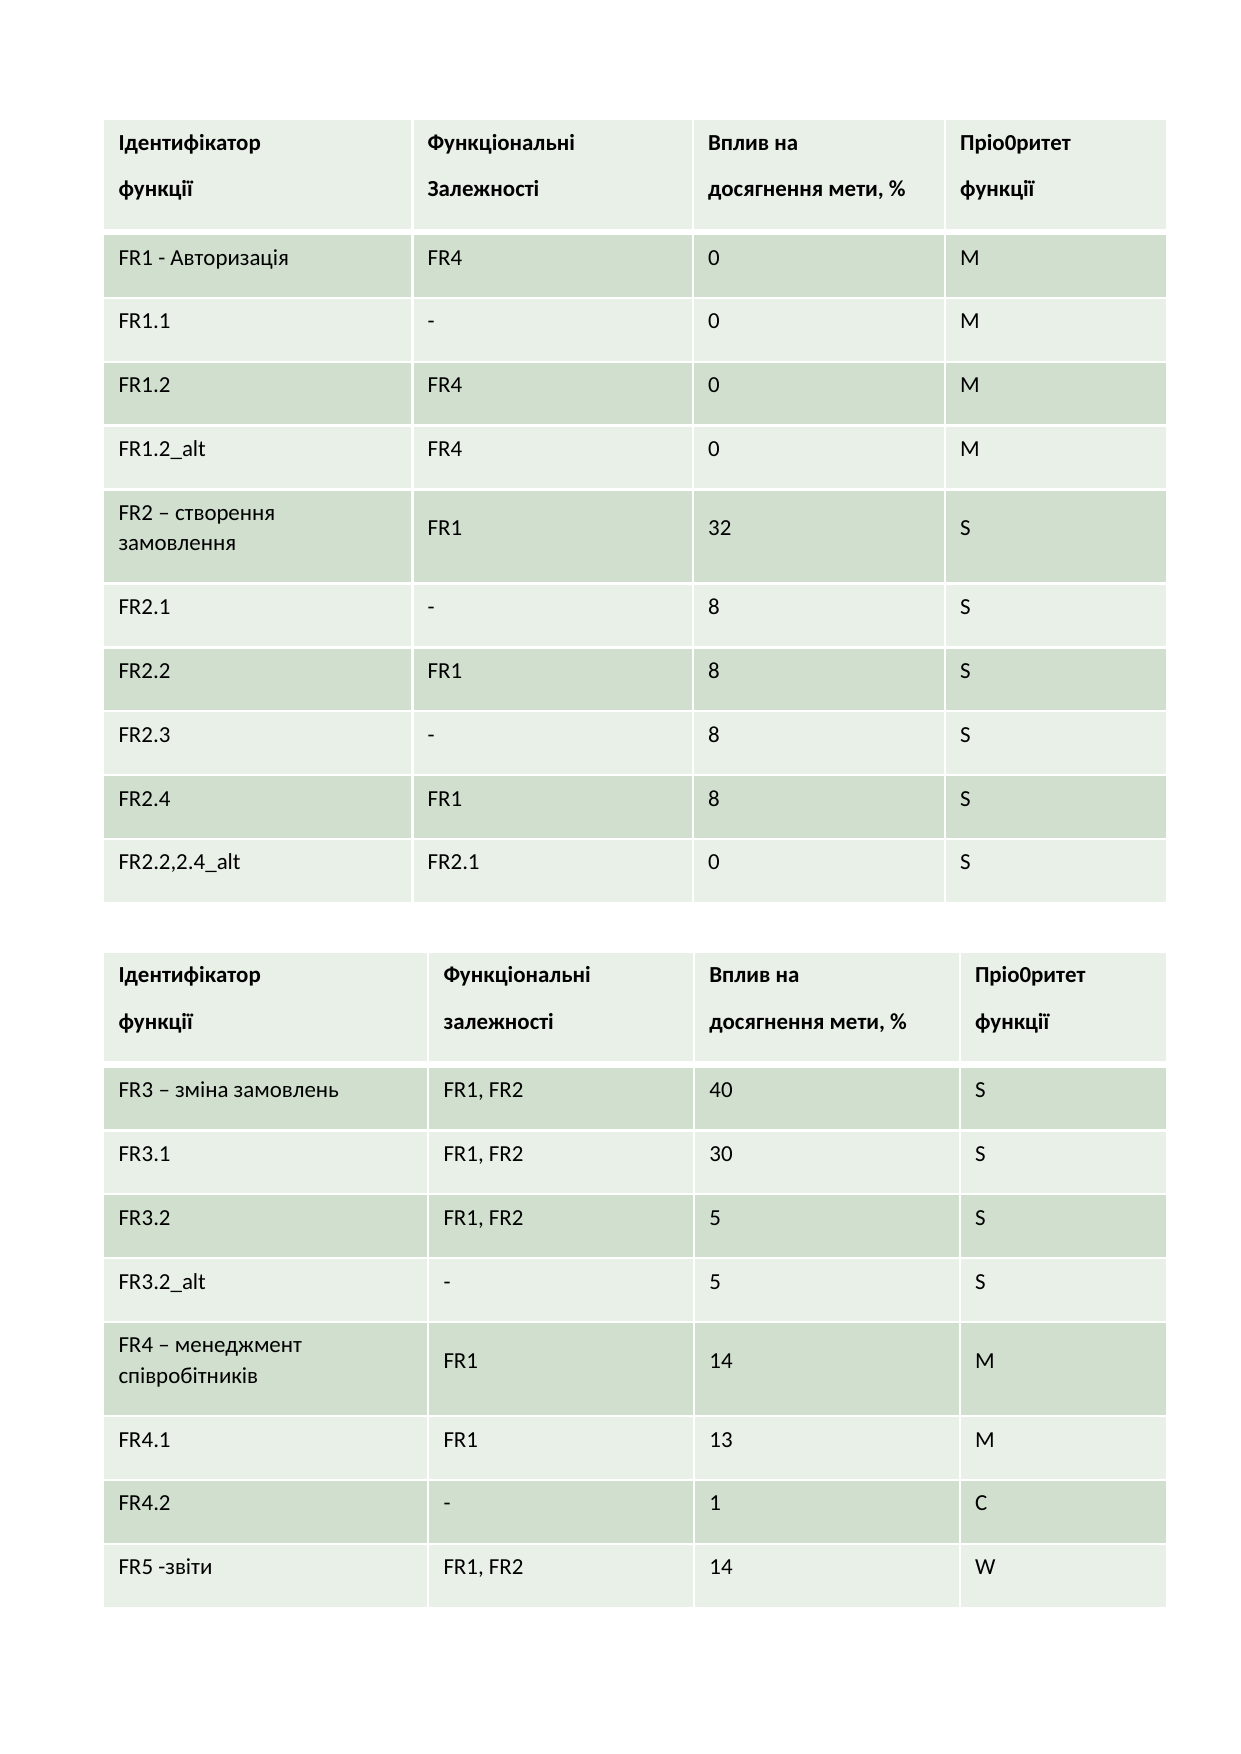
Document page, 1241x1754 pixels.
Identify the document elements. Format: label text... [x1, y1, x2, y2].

table_header Пріо0ритет функції [946, 120, 1166, 229]
table_cell 0 [694, 840, 944, 902]
table_cell 0 [694, 299, 944, 361]
table_cell 13 [695, 1417, 959, 1479]
table_cell - [429, 1259, 693, 1321]
table_cell FR1.2 [104, 363, 411, 424]
table_cell 0 [694, 427, 944, 488]
table_cell FR4.1 [104, 1417, 427, 1479]
table_cell FR1, FR2 [429, 1132, 693, 1193]
table_cell M [946, 427, 1166, 488]
table_cell 5 [695, 1259, 959, 1321]
table_cell S [961, 1132, 1166, 1193]
table_cell FR4 [414, 235, 692, 297]
table_cell FR1 [429, 1417, 693, 1479]
table_cell FR2.1 [104, 585, 411, 646]
table_cell 14 [695, 1545, 959, 1607]
table_cell M [946, 363, 1166, 424]
table_header Вплив на досягнення мети, % [694, 120, 944, 229]
table_header Пріо0ритет функції [961, 953, 1166, 1061]
table_cell S [961, 1195, 1166, 1257]
table_cell S [961, 1068, 1166, 1129]
table_cell FR3.2_alt [104, 1259, 427, 1321]
table_cell 8 [694, 776, 944, 838]
table_cell FR3.1 [104, 1132, 427, 1193]
table_cell M [946, 235, 1166, 297]
table_cell - [414, 712, 692, 774]
table_cell FR3 – зміна замовлень [104, 1068, 427, 1129]
table_cell FR1.2_alt [104, 427, 411, 488]
table_cell FR2.2 [104, 649, 411, 710]
table_cell FR1 [429, 1323, 693, 1415]
table_cell S [946, 776, 1166, 838]
table_cell FR2.1 [414, 840, 692, 902]
table_cell S [961, 1259, 1166, 1321]
table_cell 30 [695, 1132, 959, 1193]
table_cell FR1 [414, 491, 692, 582]
table_cell FR4 [414, 363, 692, 424]
table_cell FR1, FR2 [429, 1545, 693, 1607]
table_cell - [414, 299, 692, 361]
table_cell FR2.4 [104, 776, 411, 838]
table_cell C [961, 1481, 1166, 1543]
table_cell FR2.2,2.4_alt [104, 840, 411, 902]
table_cell M [946, 299, 1166, 361]
table_cell S [946, 712, 1166, 774]
table_cell - [429, 1481, 693, 1543]
table_cell 0 [694, 235, 944, 297]
table_cell FR3.2 [104, 1195, 427, 1257]
table_cell FR4 – менеджмент співробітників [104, 1323, 427, 1415]
table_header Вплив на досягнення мети, % [695, 953, 959, 1061]
table_cell FR5 -звіти [104, 1545, 427, 1607]
table_cell FR1 [414, 776, 692, 838]
table_header Ідентифікатор функції [104, 120, 411, 229]
table_cell S [946, 840, 1166, 902]
table_cell 8 [694, 712, 944, 774]
table_cell S [946, 491, 1166, 582]
table_cell FR2 – створення замовлення [104, 491, 411, 582]
table_cell FR1.1 [104, 299, 411, 361]
table_cell M [961, 1323, 1166, 1415]
table_cell M [961, 1417, 1166, 1479]
table_cell FR4.2 [104, 1481, 427, 1543]
table_cell 40 [695, 1068, 959, 1129]
table_cell FR2.3 [104, 712, 411, 774]
table_cell 14 [695, 1323, 959, 1415]
table_header Ідентифікатор функції [104, 953, 427, 1061]
table_cell 5 [695, 1195, 959, 1257]
table_cell FR1, FR2 [429, 1195, 693, 1257]
table_cell S [946, 585, 1166, 646]
table_cell 1 [695, 1481, 959, 1543]
table_cell FR4 [414, 427, 692, 488]
table_cell S [946, 649, 1166, 710]
table_header Функціональні залежності [429, 953, 693, 1061]
table_cell W [961, 1545, 1166, 1607]
table_cell 0 [694, 363, 944, 424]
table_cell FR1 [414, 649, 692, 710]
table_cell FR1 - Авторизація [104, 235, 411, 297]
table_cell 8 [694, 649, 944, 710]
table_cell 8 [694, 585, 944, 646]
table_cell FR1, FR2 [429, 1068, 693, 1129]
table_header Функціональні Залежності [414, 120, 692, 229]
table_cell 32 [694, 491, 944, 582]
table_cell - [414, 585, 692, 646]
